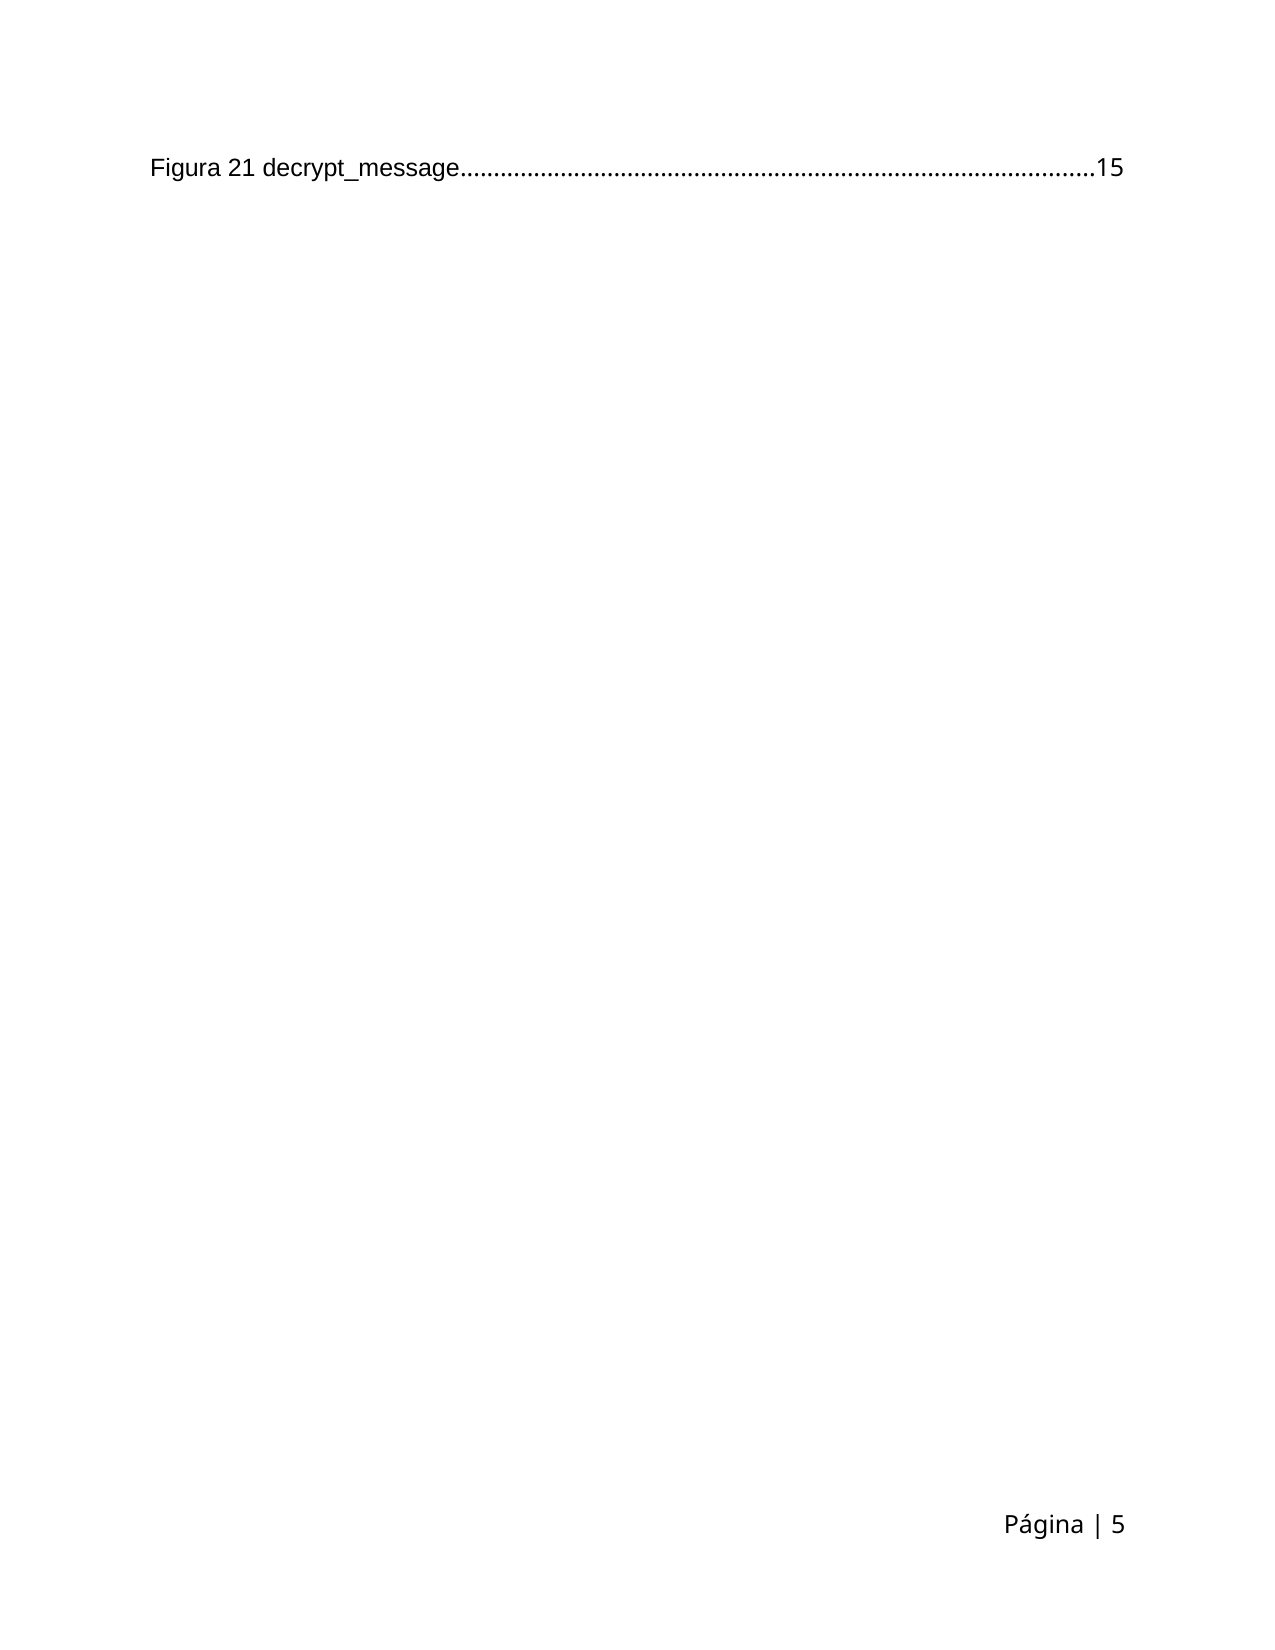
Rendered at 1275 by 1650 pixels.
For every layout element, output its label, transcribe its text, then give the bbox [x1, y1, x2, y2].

text Figura 21 decrypt_message 15 [150, 150, 1125, 184]
